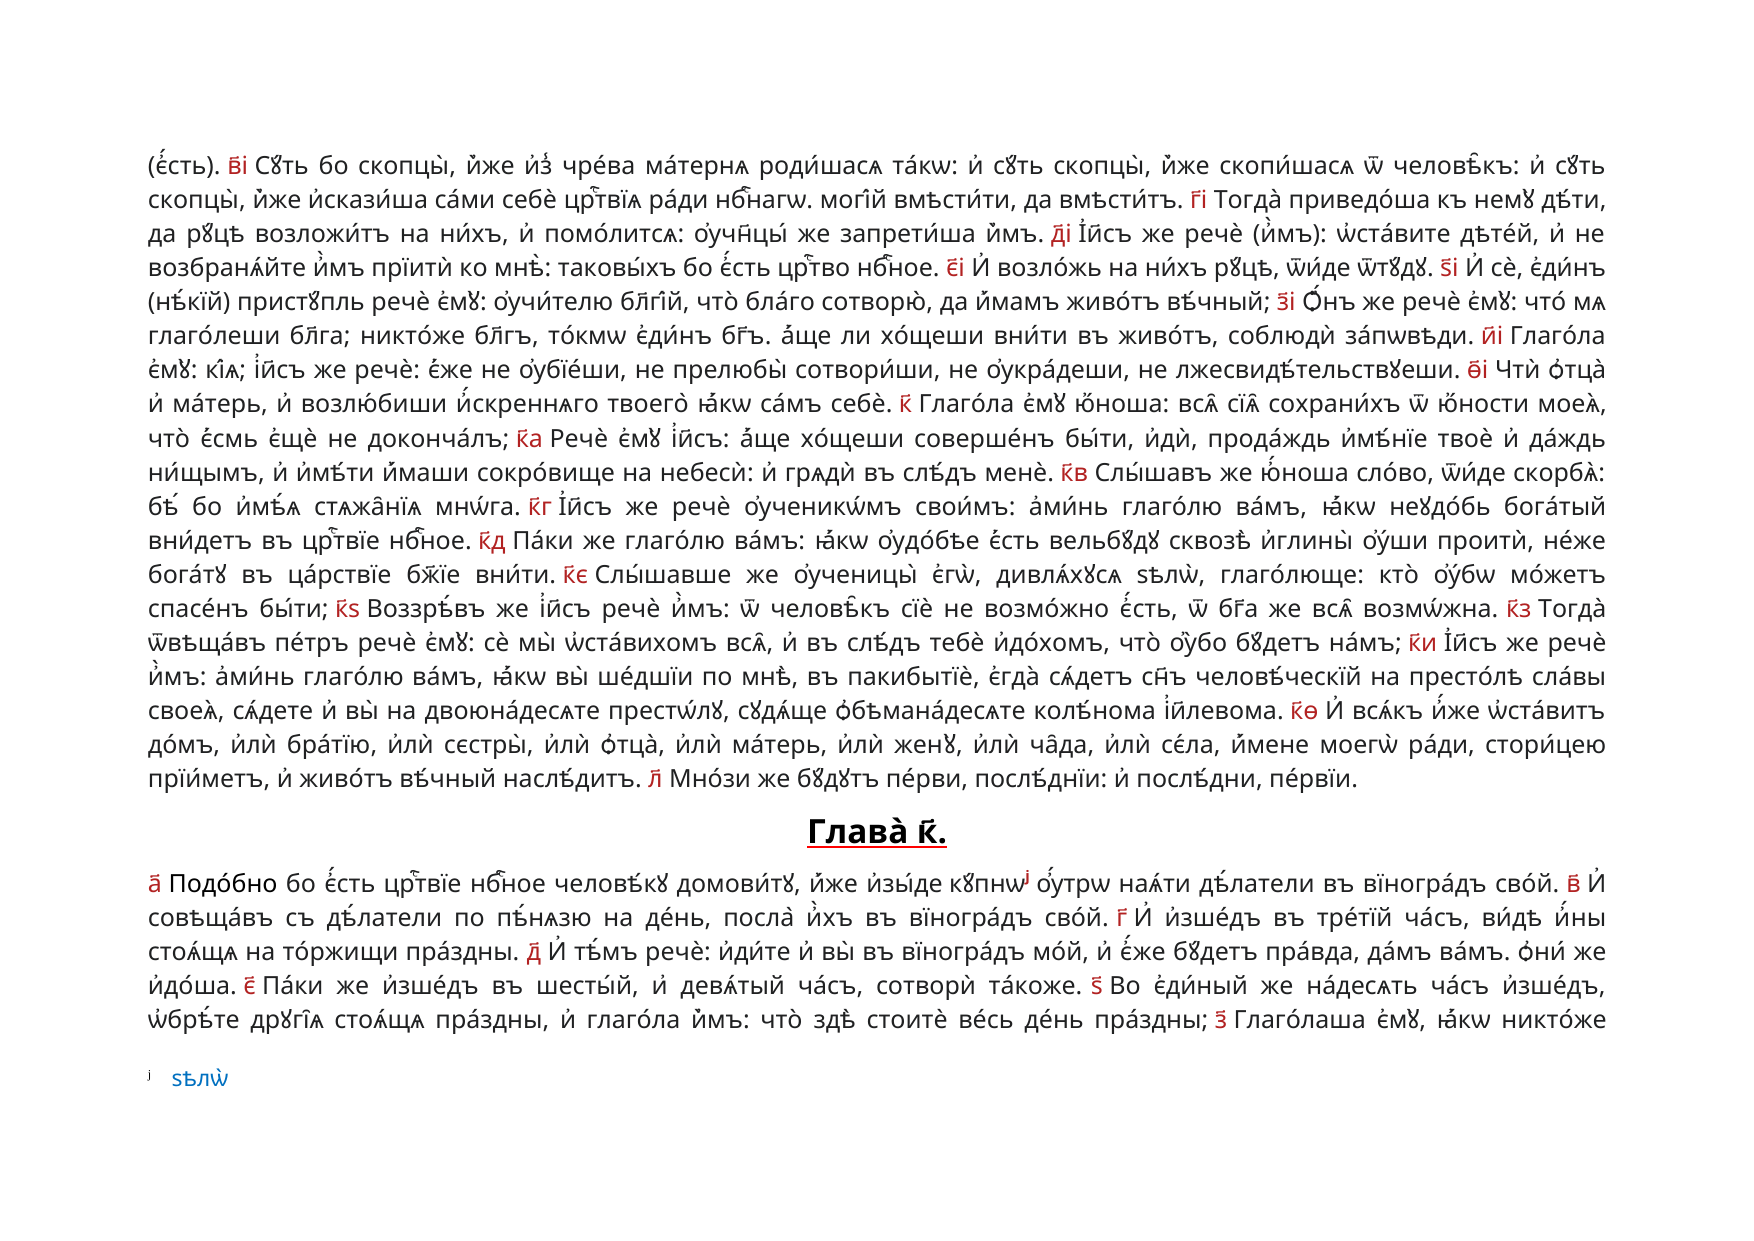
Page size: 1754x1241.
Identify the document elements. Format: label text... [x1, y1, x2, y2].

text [148, 865, 1606, 1036]
subtitle Глава̀ к҃. [148, 807, 1606, 853]
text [148, 148, 1606, 795]
